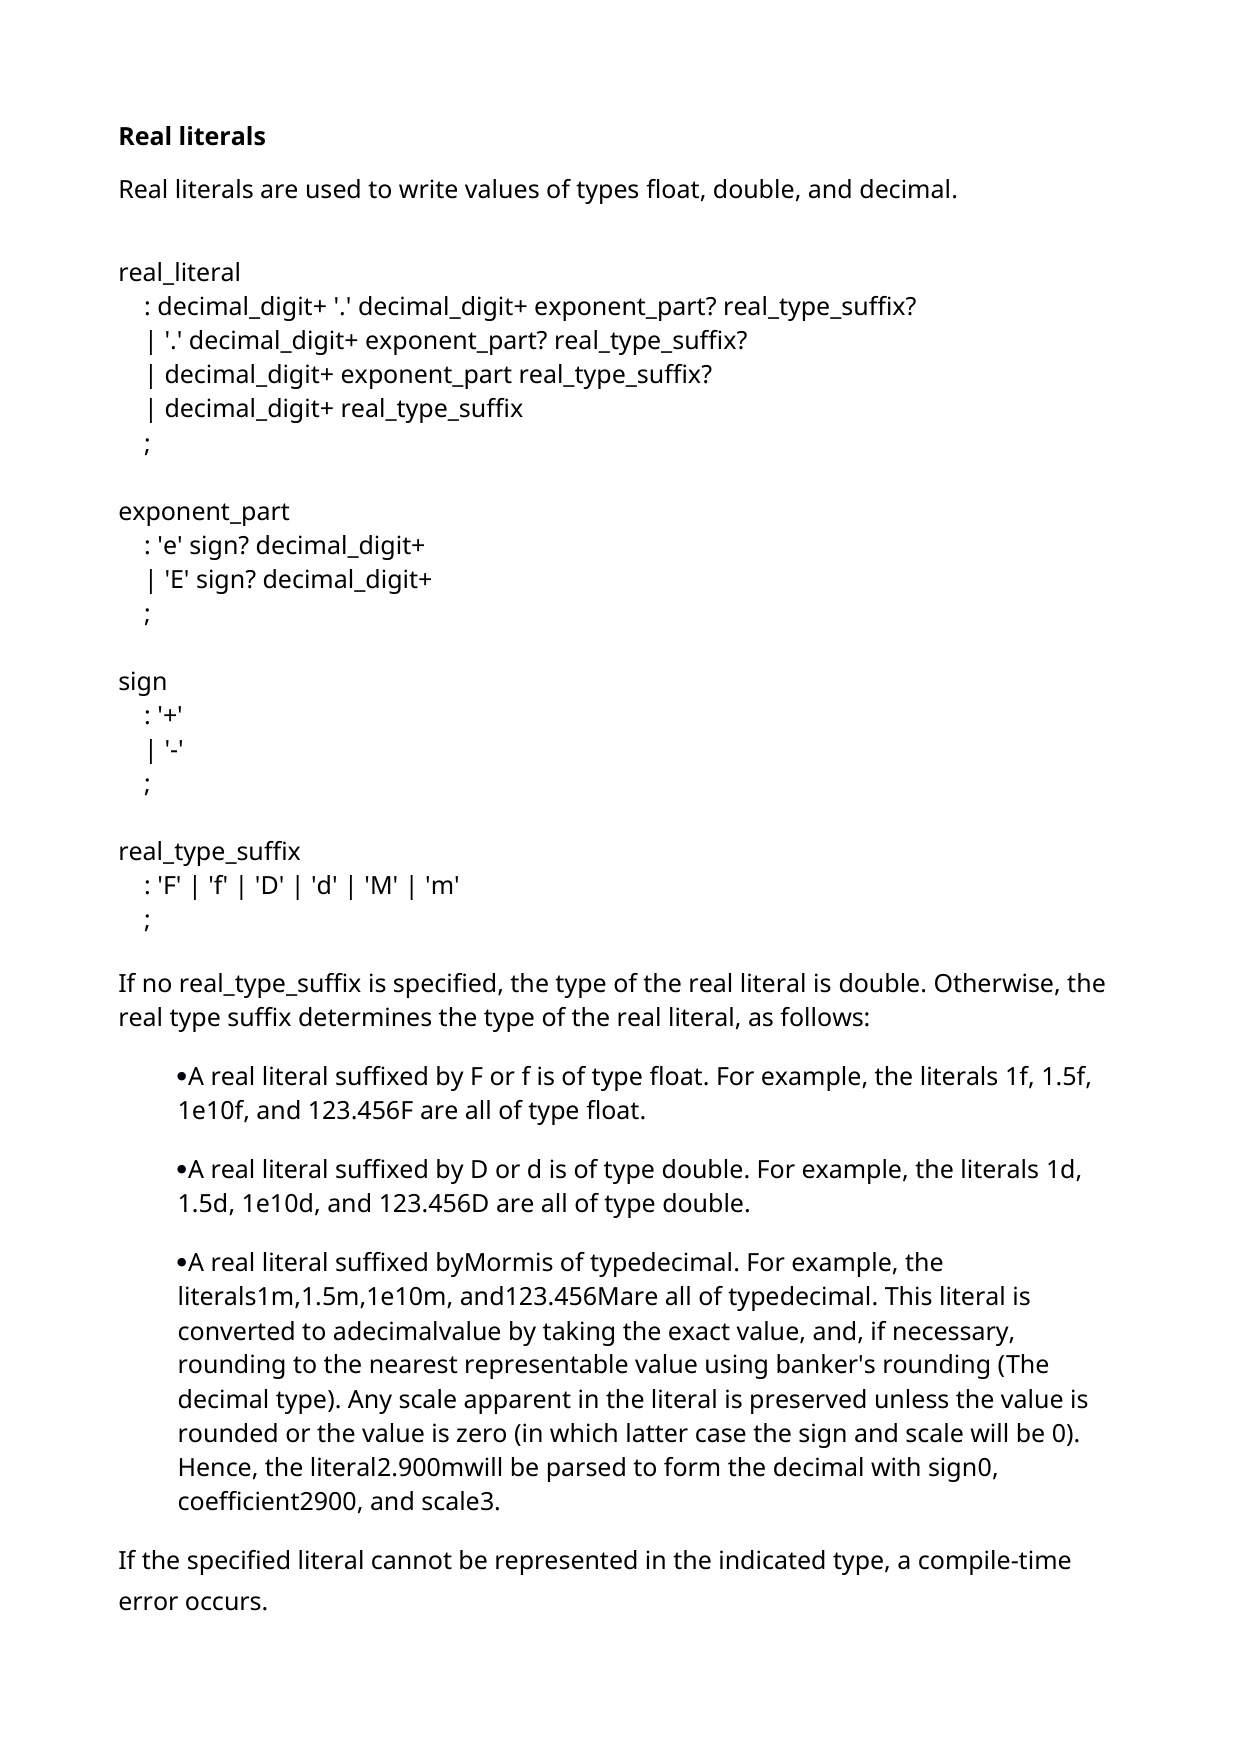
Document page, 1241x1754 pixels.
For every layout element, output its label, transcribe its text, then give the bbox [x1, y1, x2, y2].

list A real literal suffixed by D or d is of type double. For example, the literals 1d, 1.5d, 1e10d, and 123.456D are all of type double. [177, 1152, 1122, 1220]
text real_type_suffix [118, 834, 1122, 868]
text Real literals are used to write values of types float, double, and decimal. [118, 172, 1122, 206]
text If the specified literal cannot be represented in the indicated type, a compile-time error occurs. [118, 1542, 1122, 1617]
text : 'F' | 'f' | 'D' | 'd' | 'M' | 'm' [118, 868, 1122, 902]
text | '.' decimal_digit+ exponent_part? real_type_suffix? [118, 323, 1122, 357]
list A real literal suffixed byMormis of typedecimal. For example, the literals1m,1.5m,1e10m, and123.456Mare all of typedecimal. This literal is converted to adecimalvalue by taking the exact value, and, if necessary, rounding to the nearest representable value using banker's rounding (The decimal type). Any scale apparent in the literal is preserved unless the value is rounded or the value is zero (in which latter case the sign and scale will be 0). Hence, the literal2.900mwill be parsed to form the decimal with sign0, coefficient2900, and scale3. [177, 1245, 1122, 1517]
text sign [118, 664, 1122, 698]
list A real literal suffixed by F or f is of type float. For example, the literals 1f, 1.5f, 1e10f, and 123.456F are all of type float. [177, 1059, 1122, 1127]
text | 'E' sign? decimal_digit+ [118, 561, 1122, 596]
text ; [118, 902, 1122, 936]
text ; [118, 596, 1122, 629]
text | decimal_digit+ exponent_part real_type_suffix? [118, 357, 1122, 391]
text ; [118, 766, 1122, 800]
text ; [118, 425, 1122, 459]
text | '-' [118, 732, 1122, 766]
text : decimal_digit+ '.' decimal_digit+ exponent_part? real_type_suffix? [118, 289, 1122, 323]
text : 'e' sign? decimal_digit+ [118, 527, 1122, 561]
text exponent_part [118, 493, 1122, 527]
text : '+' [118, 698, 1122, 732]
text | decimal_digit+ real_type_suffix [118, 391, 1122, 425]
subtitle Real literals [118, 118, 1122, 152]
text real_literal [118, 255, 1122, 289]
text If no real_type_suffix is specified, the type of the real literal is double. Otherwise, the real type suffix determines the type of the real literal, as follows: [118, 966, 1122, 1034]
